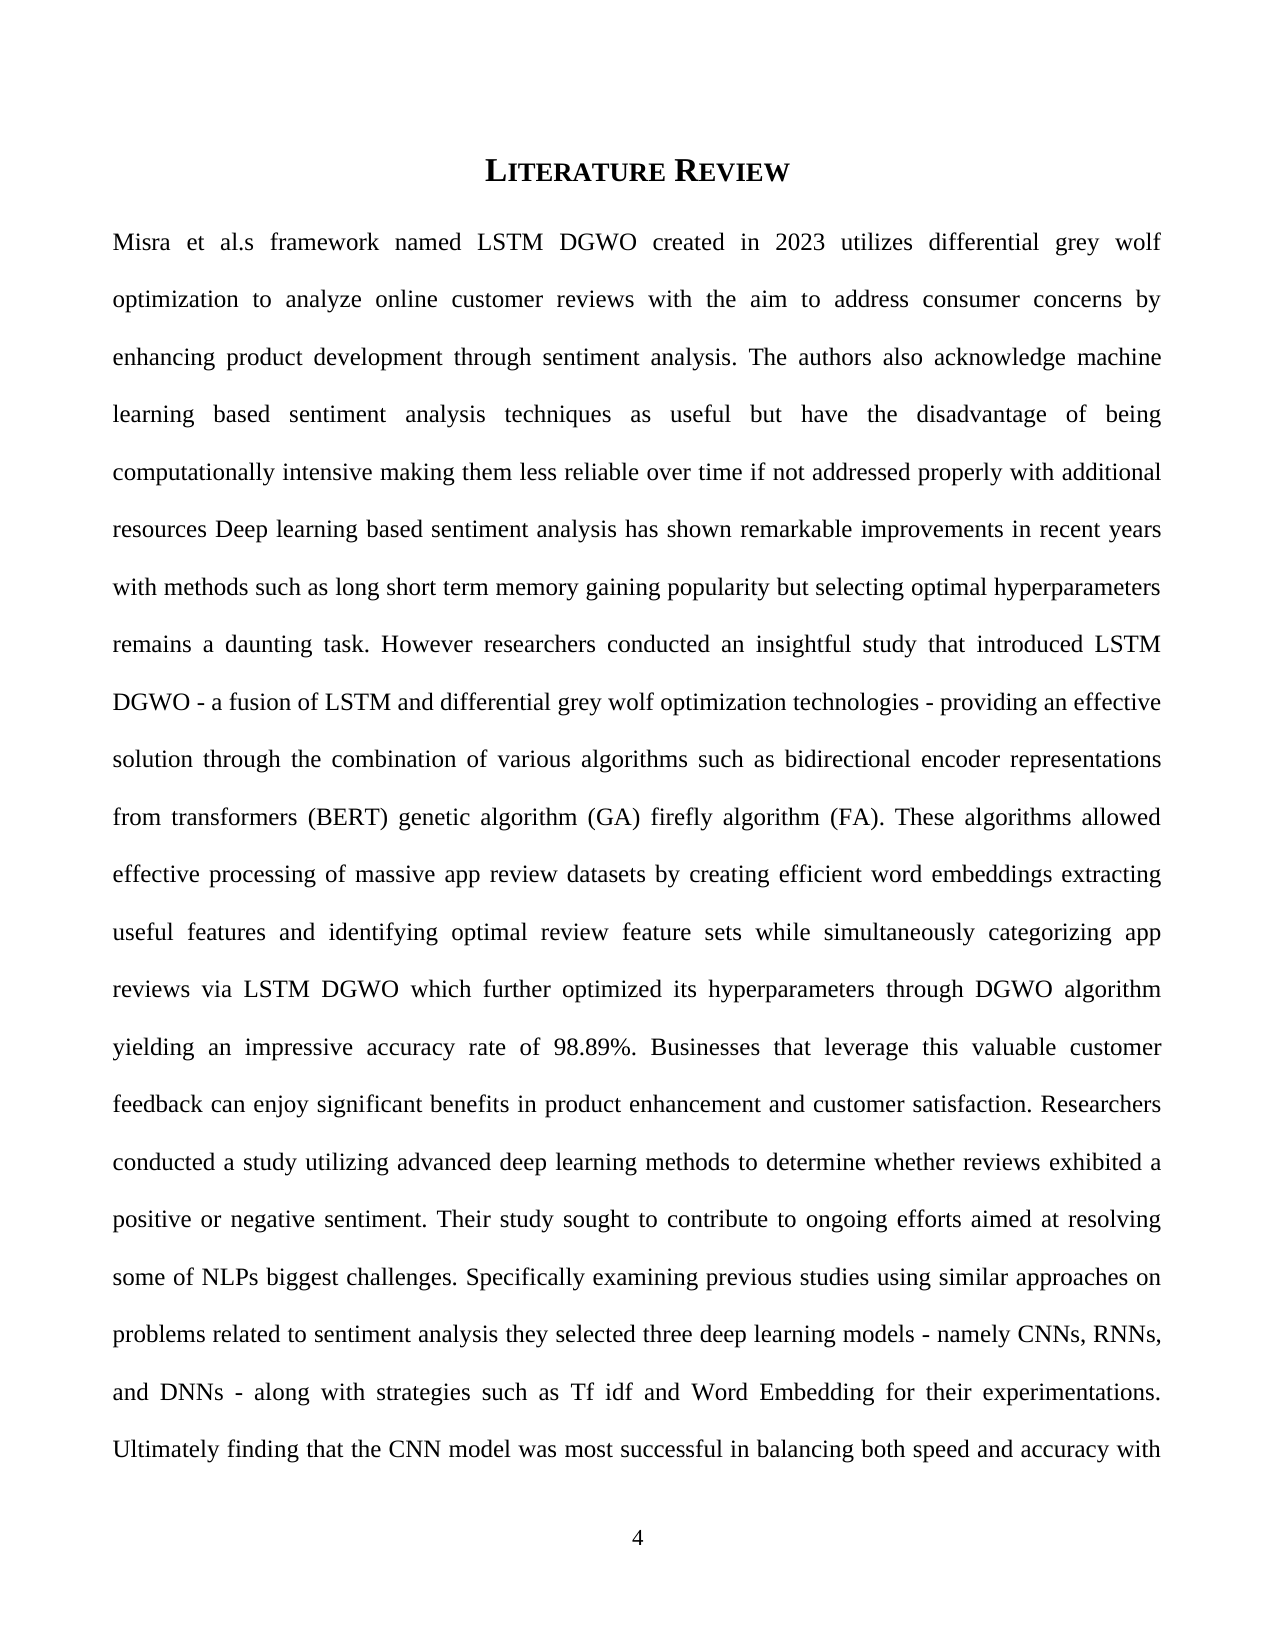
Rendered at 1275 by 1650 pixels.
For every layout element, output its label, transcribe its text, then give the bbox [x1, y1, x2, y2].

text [112, 227, 1162, 1463]
subtitle Literature Review [112, 150, 1162, 188]
